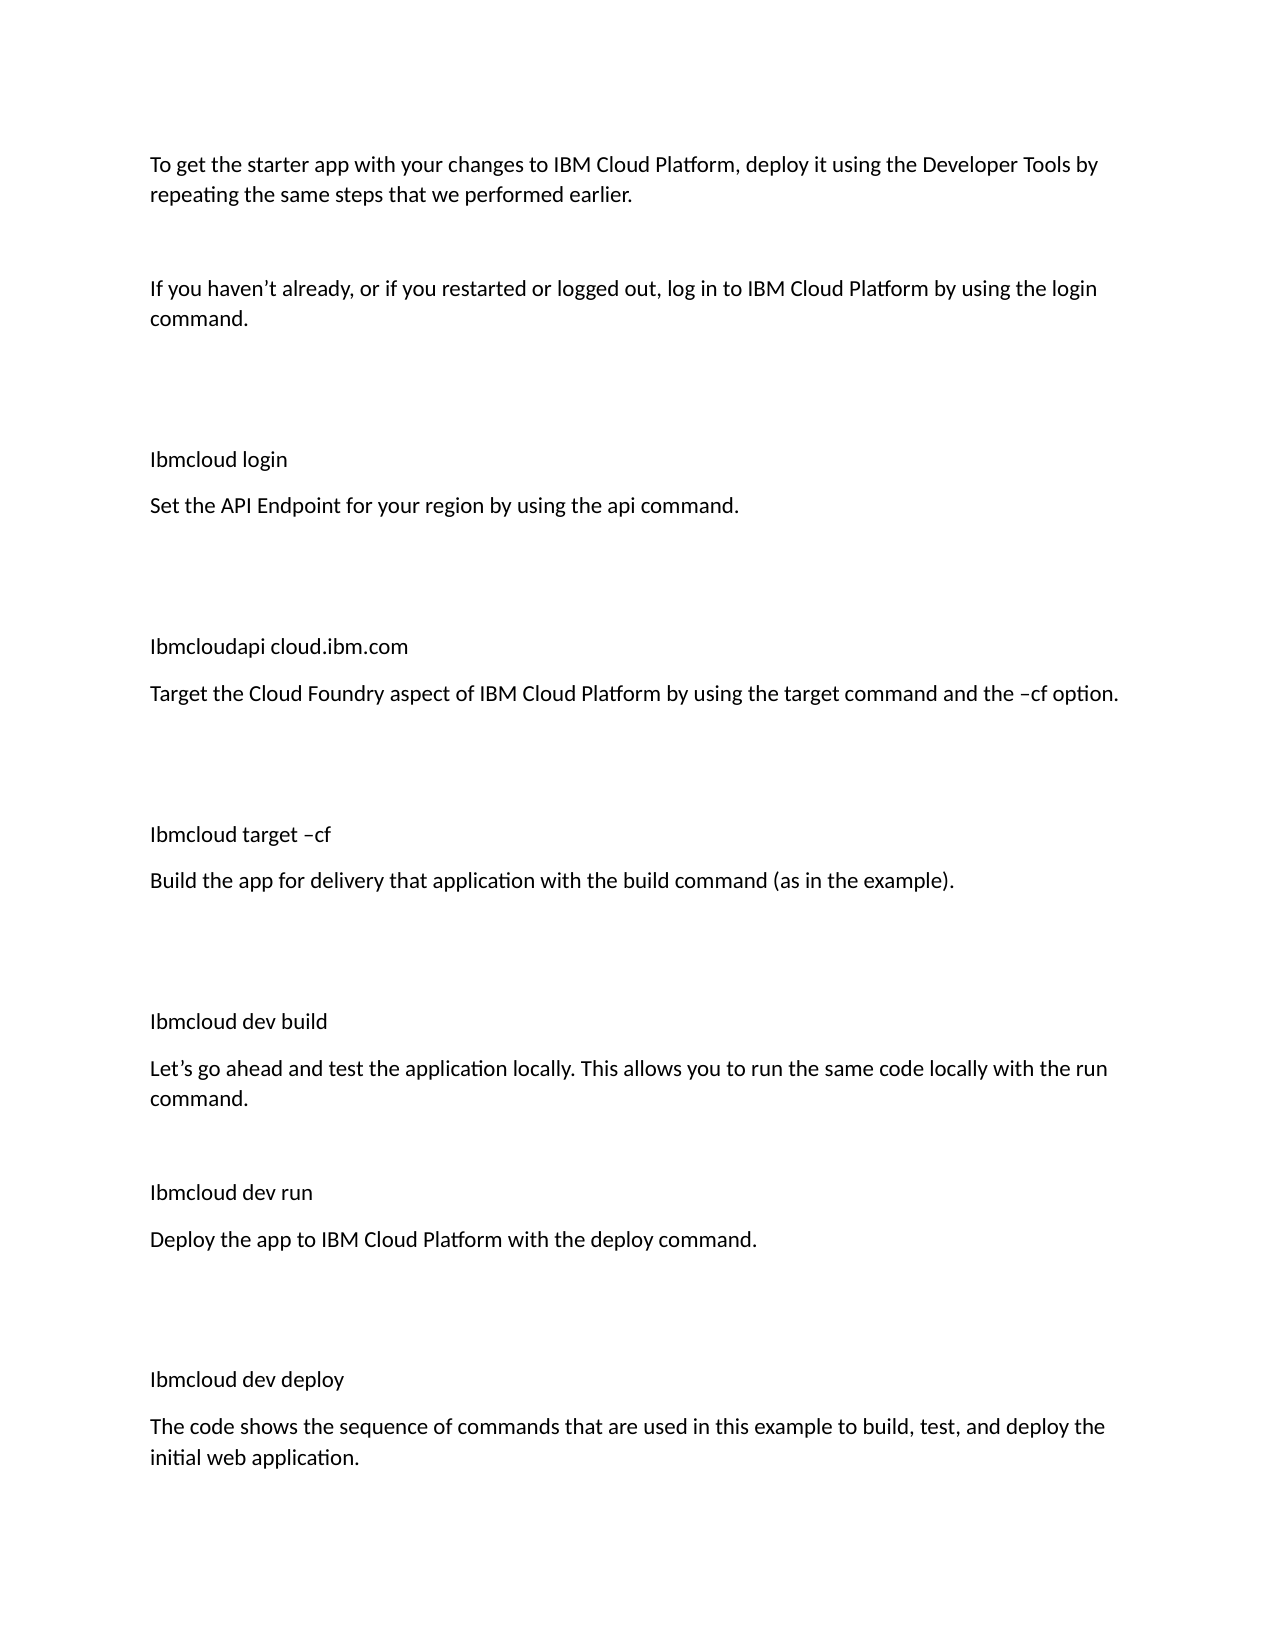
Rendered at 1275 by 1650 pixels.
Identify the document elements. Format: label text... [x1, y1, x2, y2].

text If you haven’t already, or if you restarted or logged out, log in to IBM Cloud Platform by using the login command. [150, 274, 1125, 332]
text Ibmcloud dev deploy [150, 1366, 1125, 1394]
text Set the API Endpoint for your region by using the api command. [150, 492, 1125, 520]
text To get the starter app with your changes to IBM Cloud Platform, deploy it using the Developer Tools by repeating the same steps that we performed earlier. [150, 150, 1125, 208]
text Ibmcloudapi cloud.ibm.com [150, 632, 1125, 660]
text Deploy the app to IBM Cloud Platform with the deploy command. [150, 1225, 1125, 1253]
text Ibmcloud dev run [150, 1178, 1125, 1206]
text Let’s go ahead and test the application locally. This allows you to run the same code locally with the run command. [150, 1054, 1125, 1112]
text Target the Cloud Foundry aspect of IBM Cloud Platform by using the target command and the –cf option. [150, 679, 1125, 707]
text Ibmcloud target –cf [150, 820, 1125, 848]
text Build the app for delivery that application with the build command (as in the example). [150, 867, 1125, 895]
text Ibmcloud dev build [150, 1007, 1125, 1035]
text The code shows the sequence of commands that are used in this example to build, test, and deploy the initial web application. [150, 1412, 1125, 1471]
text Ibmcloud login [150, 445, 1125, 473]
